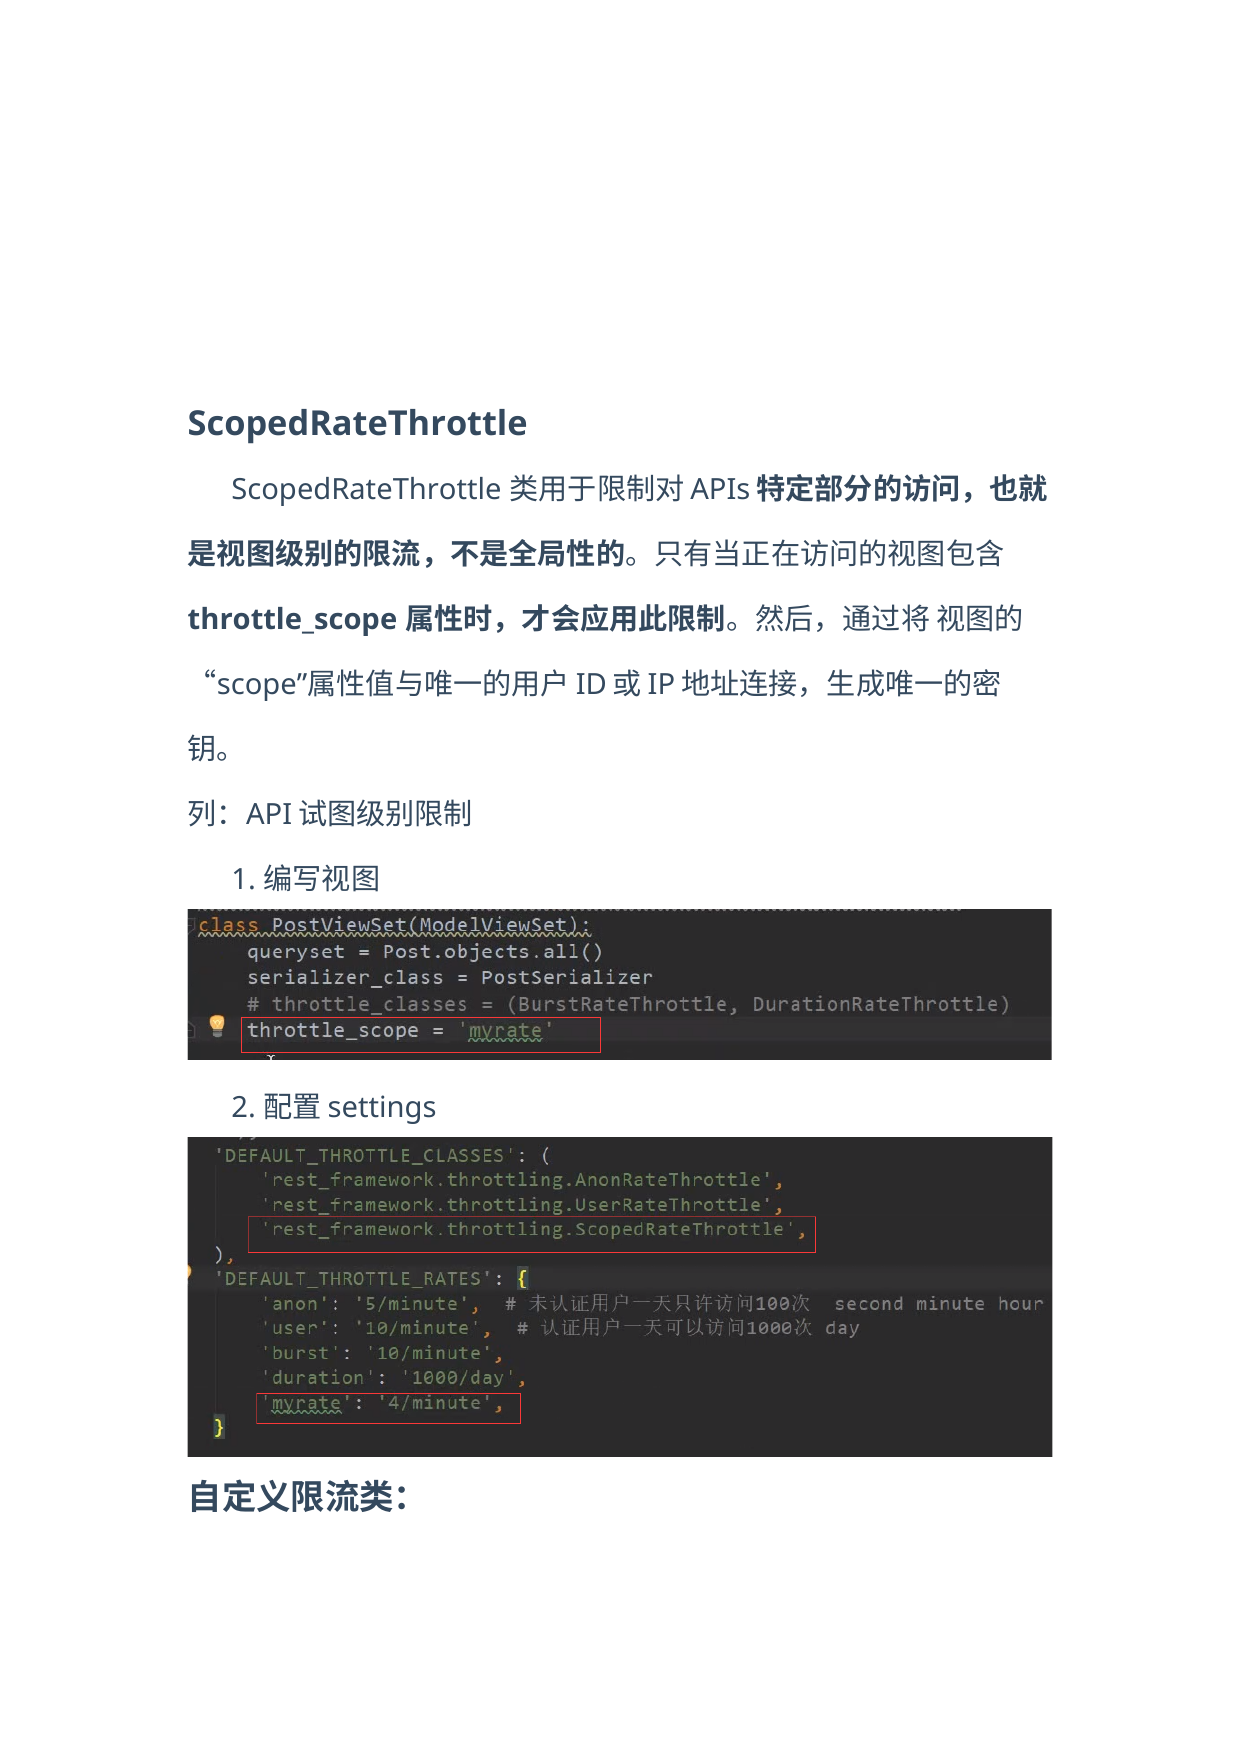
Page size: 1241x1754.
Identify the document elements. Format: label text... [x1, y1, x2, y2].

text ScopedRateThrottle [187, 389, 1053, 454]
picture [187, 1137, 1053, 1457]
list 配置settings [187, 1072, 1053, 1137]
text ScopedRateThrottle 类用于限制对APIs特定部分的访问，也就是视图级别的限流，不是全局性的。只有当正在访问的视图包含 throttle_scope 属性时，才会应用此限制。然后，通过将 视图的“scope”属性值与唯一的用户ID或IP地址连接，生成唯一的密钥。 [187, 454, 1053, 779]
list 列：API试图级别限制 [187, 779, 1053, 844]
text 自定义限流类： [187, 1462, 1053, 1527]
picture [187, 909, 1052, 1060]
list 编写视图 [187, 844, 1053, 909]
